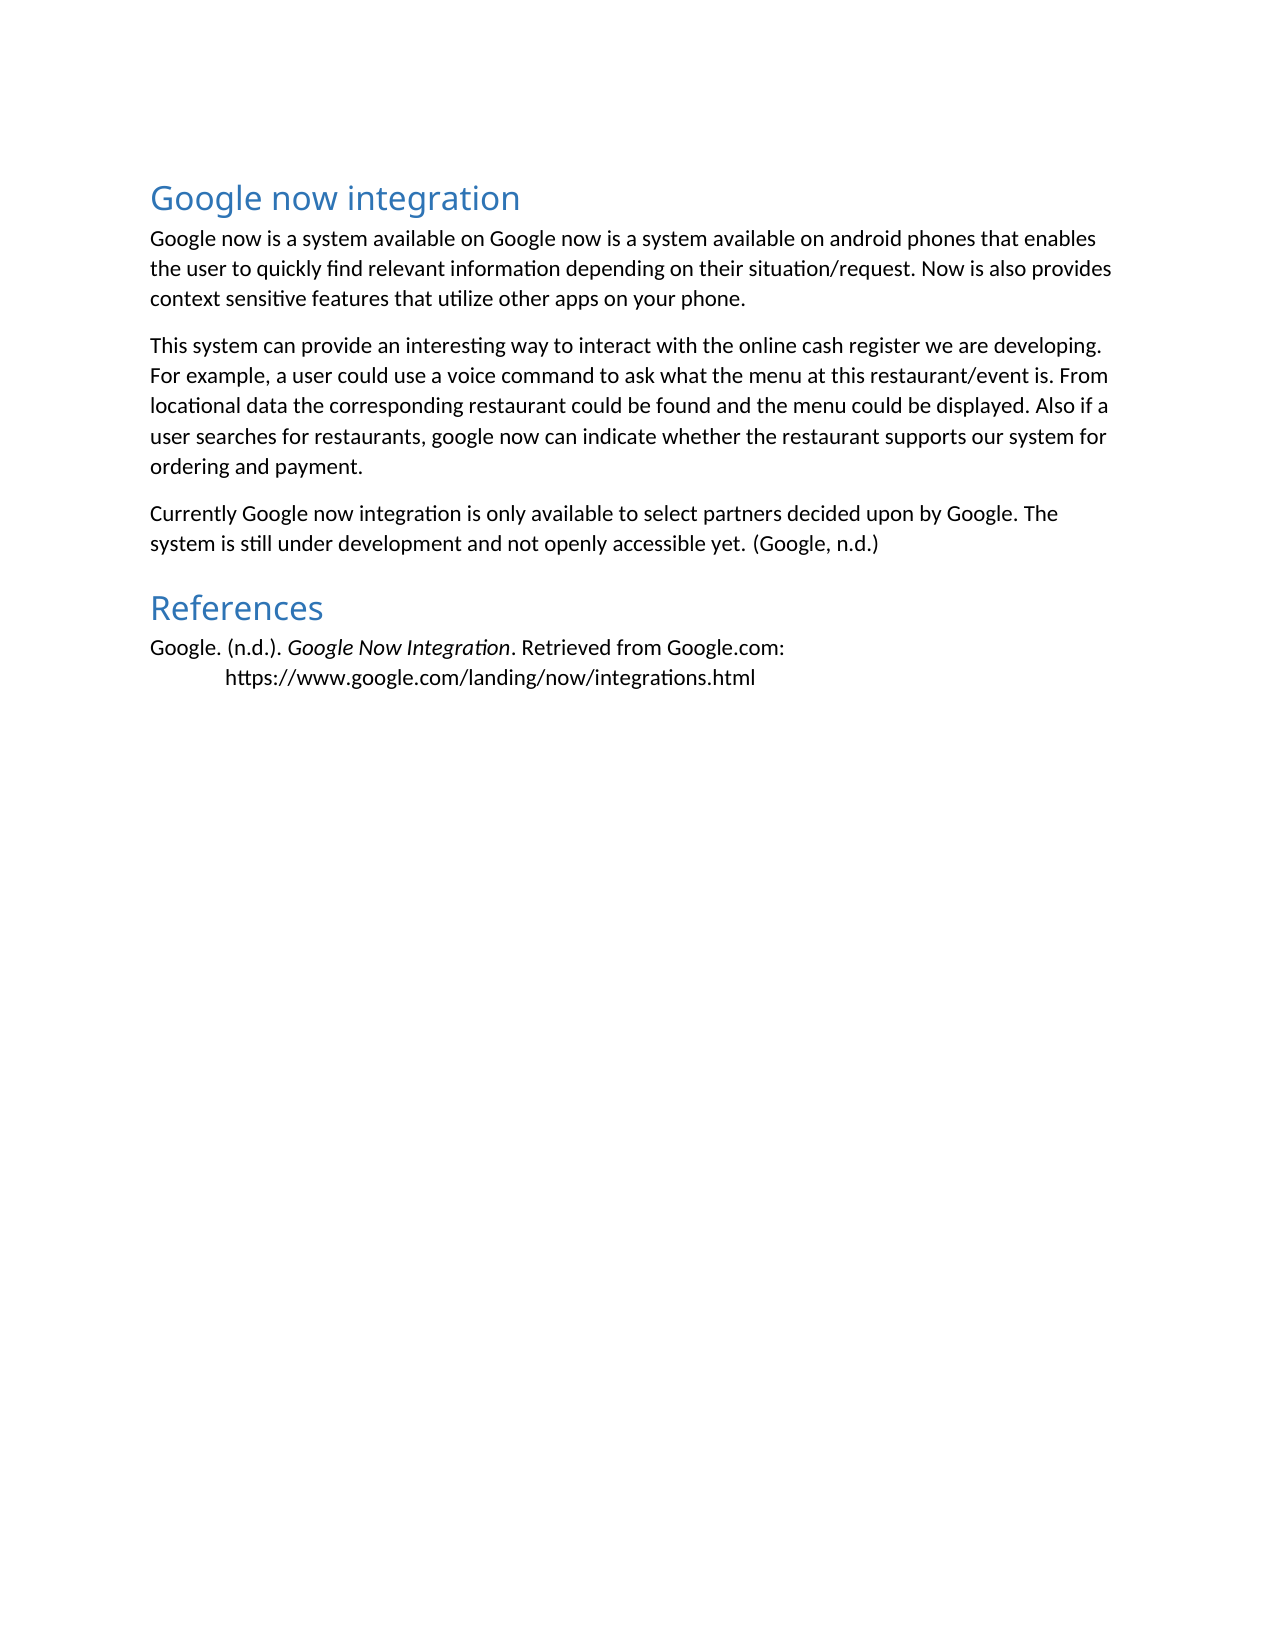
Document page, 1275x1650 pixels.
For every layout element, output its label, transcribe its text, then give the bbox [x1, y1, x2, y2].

text Currently Google now integration is only available to select partners decided upon by Google. The system is still under development and not openly accessible yet. [150, 499, 1125, 557]
text Google now is a system available on Google now is a system available on android phones that enables the user to quickly find relevant information depending on their situation/request. Now is also provides context sensitive features that utilize other apps on your phone. [150, 224, 1125, 312]
subtitle Google now integration [150, 175, 1125, 220]
text This system can provide an interesting way to interact with the online cash register we are developing. For example, a user could use a voice command to ask what the menu at this restaurant/event is. From locational data the corresponding restaurant could be found and the menu could be displayed. Also if a user searches for restaurants, google now can indicate whether the restaurant supports our system for ordering and payment. [150, 331, 1125, 480]
